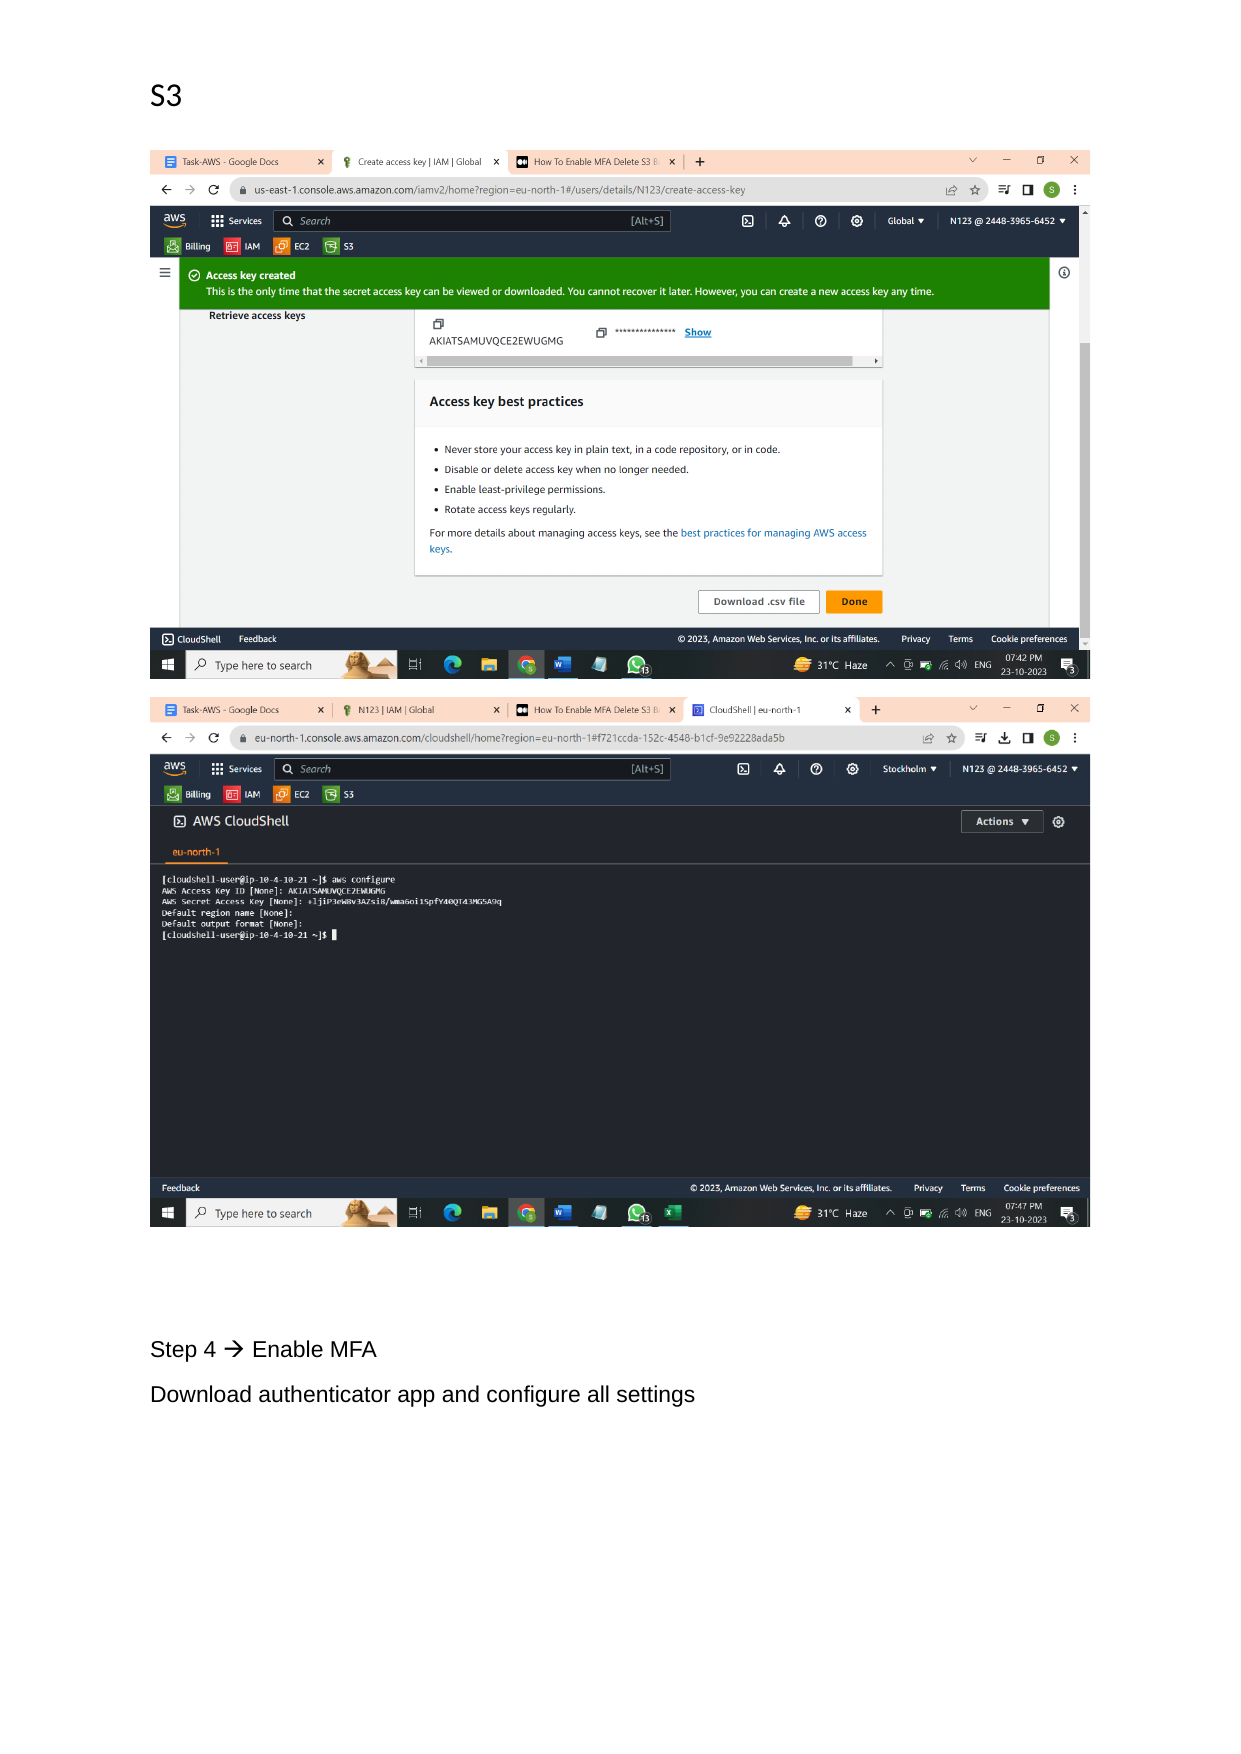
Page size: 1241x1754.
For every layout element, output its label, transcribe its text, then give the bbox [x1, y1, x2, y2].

text Download authenticator app and configure all settings [150, 1381, 1090, 1407]
picture [150, 150, 1091, 679]
picture [150, 697, 1091, 1227]
text Step 4 Enable MFA [150, 1336, 1090, 1362]
